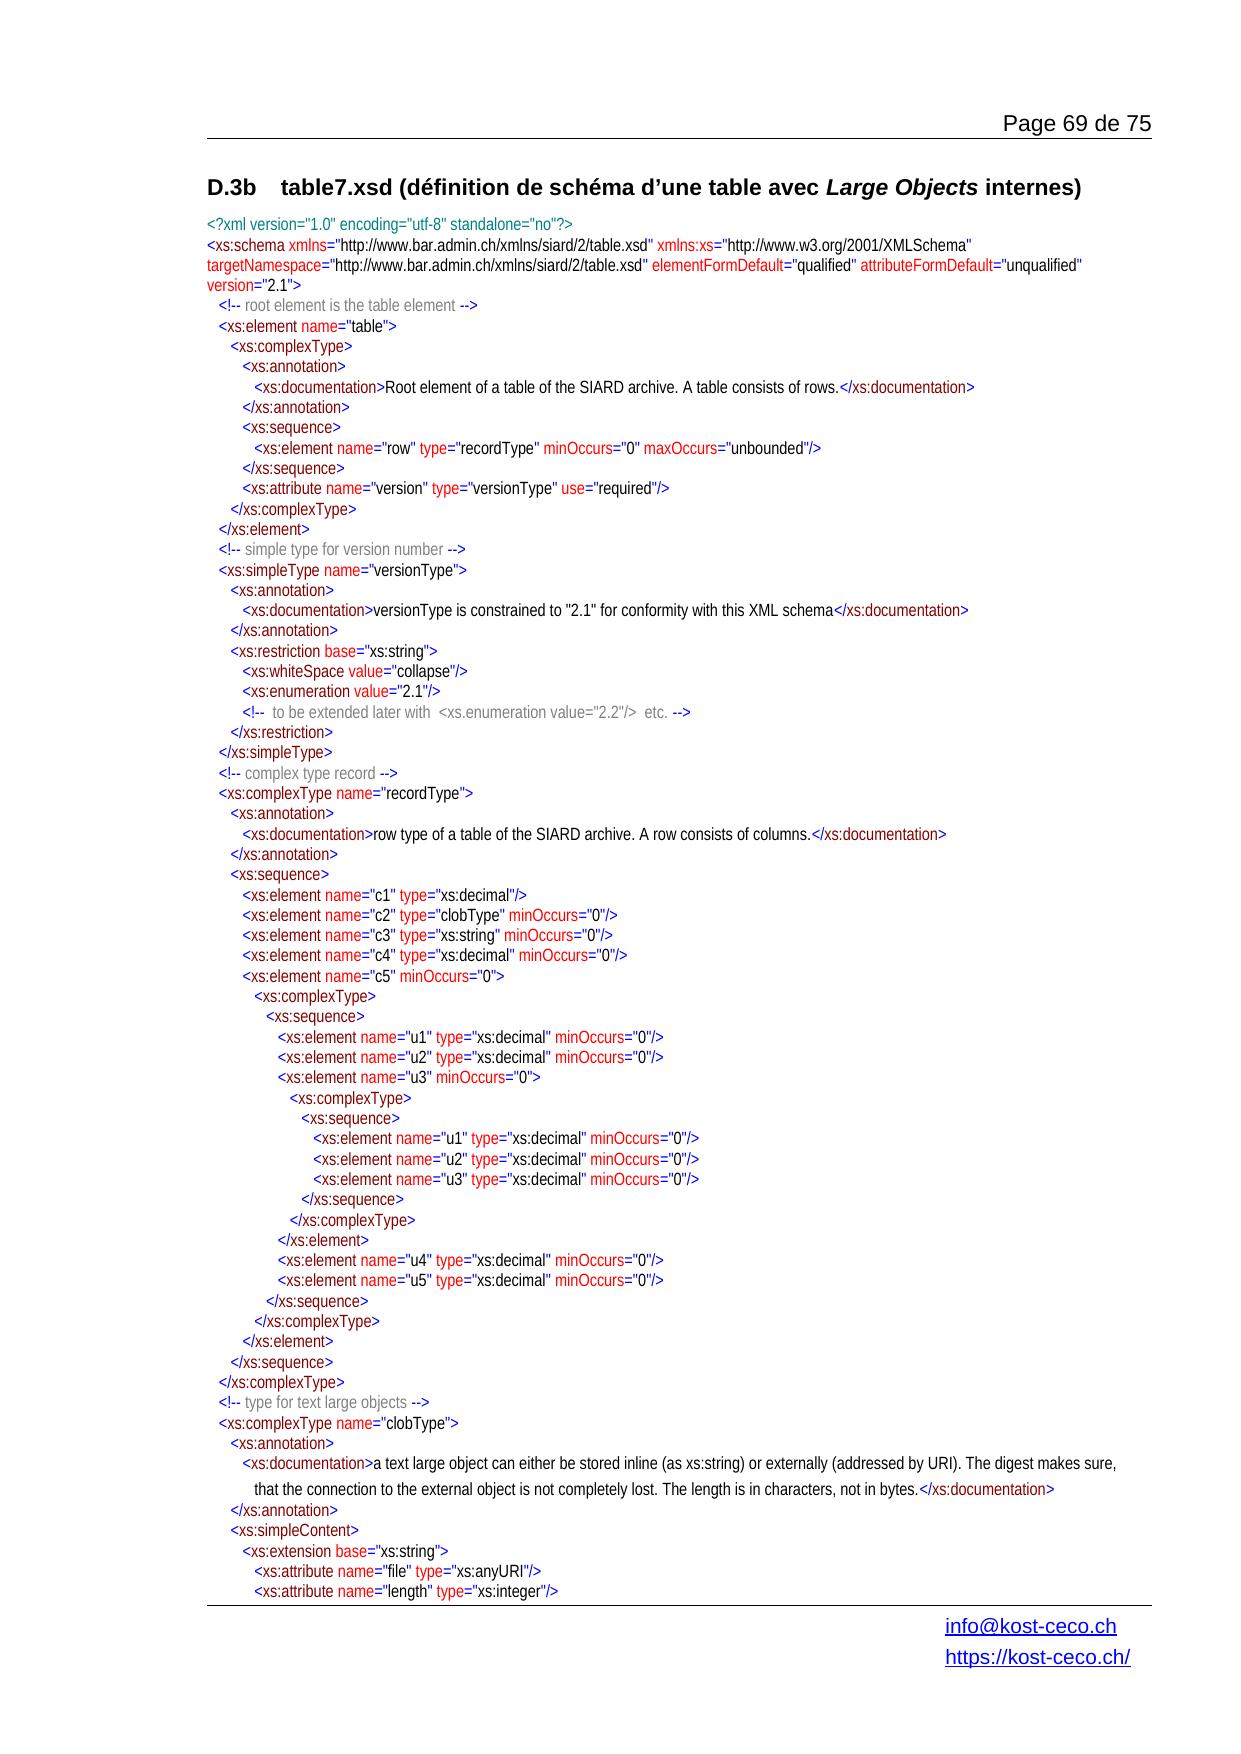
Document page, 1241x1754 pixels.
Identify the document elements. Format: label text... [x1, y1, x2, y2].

text </xs:annotation> [207, 620, 1152, 641]
text <xs:element name="u1" type="xs:decimal" minOccurs="0"/> [207, 1027, 1152, 1047]
text <xs:simpleType name="versionType"> [207, 559, 1152, 580]
text <xs:element name="c3" type="xs:string" minOccurs="0"/> [207, 925, 1152, 945]
text <xs:complexType name="recordType"> [207, 783, 1152, 803]
text <xs:sequence> [207, 864, 1152, 884]
text </xs:element> [207, 1331, 1152, 1352]
text D.3b table7.xsd (définition de schéma d’une table avec Large Objects internes) [207, 170, 1152, 202]
text <xs:simpleContent> [207, 1520, 1152, 1540]
text <!-- type for text large objects --> [207, 1392, 1152, 1412]
text </xs:simpleType> [207, 742, 1152, 762]
text <xs:annotation> [207, 356, 1152, 377]
text </xs:annotation> [207, 1500, 1152, 1520]
text <xs:element name="table"> [207, 316, 1152, 336]
text <xs:element name="c2" type="clobType" minOccurs="0"/> [207, 905, 1152, 925]
text <xs:complexType> [207, 986, 1152, 1006]
text </xs:complexType> [207, 1209, 1152, 1230]
text <xs:whiteSpace value="collapse"/> [207, 661, 1152, 681]
text <xs:sequence> [207, 1006, 1152, 1027]
text <xs:complexType name="clobType"> [207, 1412, 1152, 1433]
text </xs:complexType> [207, 1311, 1152, 1331]
text <xs:documentation>row type of a table of the SIARD archive. A row consists of columns.</xs:documentation> [207, 823, 1152, 844]
text <xs:complexType> [207, 336, 1152, 356]
text <xs:annotation> [207, 1433, 1152, 1453]
text <xs:element name="c4" type="xs:decimal" minOccurs="0"/> [207, 945, 1152, 966]
text <?xml version="1.0" encoding="utf-8" standalone="no"?> [207, 214, 1152, 234]
text <xs:extension base="xs:string"> [207, 1540, 1152, 1561]
text <xs:annotation> [207, 580, 1152, 600]
text </xs:sequence> [207, 1189, 1152, 1209]
text </xs:annotation> [207, 397, 1152, 417]
text <xs:sequence> [207, 1108, 1152, 1128]
text <xs:restriction base="xs:string"> [207, 641, 1152, 661]
text </xs:sequence> [207, 458, 1152, 478]
text </xs:complexType> [207, 498, 1152, 519]
text <xs:attribute name="length" type="xs:integer"/> [207, 1581, 1152, 1601]
text <xs:documentation>Root element of a table of the SIARD archive. A table consists of rows.</xs:documentation> [207, 377, 1152, 397]
text </xs:element> [207, 1230, 1152, 1250]
text <!-- to be extended later with <xs.enumeration value="2.2"/> etc. --> [207, 702, 1152, 722]
text </xs:sequence> [207, 1352, 1152, 1372]
text <xs:annotation> [207, 803, 1152, 823]
text <xs:element name="c5" minOccurs="0"> [207, 966, 1152, 986]
text <xs:element name="u3" minOccurs="0"> [207, 1067, 1152, 1087]
text <xs:element name="u2" type="xs:decimal" minOccurs="0"/> [207, 1148, 1152, 1169]
text <xs:complexType> [207, 1087, 1152, 1108]
text <xs:attribute name="version" type="versionType" use="required"/> [207, 478, 1152, 498]
text </xs:restriction> [207, 722, 1152, 742]
text <xs:documentation>a text large object can either be stored inline (as xs:string) or externally (addressed by URI). The digest makes sure, that the connection to the external object is not completely lost. The length is in characters, not in bytes.</xs:documentation> [207, 1453, 1152, 1500]
text <!-- complex type record --> [207, 762, 1152, 783]
text <xs:element name="u5" type="xs:decimal" minOccurs="0"/> [207, 1270, 1152, 1291]
text </xs:complexType> [207, 1372, 1152, 1392]
text <xs:element name="u3" type="xs:decimal" minOccurs="0"/> [207, 1169, 1152, 1189]
text <xs:element name="u4" type="xs:decimal" minOccurs="0"/> [207, 1250, 1152, 1270]
text <xs:documentation>versionType is constrained to "2.1" for conformity with this XML schema</xs:documentation> [207, 600, 1152, 620]
text <xs:element name="c1" type="xs:decimal"/> [207, 884, 1152, 905]
text </xs:sequence> [207, 1291, 1152, 1311]
text <!-- root element is the table element --> [207, 295, 1152, 316]
text <xs:schema xmlns="http://www.bar.admin.ch/xmlns/siard/2/table.xsd" xmlns:xs="http://www.w3.org/2001/XMLSchema" targetNamespace="http://www.bar.admin.ch/xmlns/siard/2/table.xsd" elementFormDefault="qualified" attributeFormDefault="unqualified" version="2.1"> [207, 234, 1152, 295]
text <xs:attribute name="file" type="xs:anyURI"/> [207, 1561, 1152, 1581]
text <xs:element name="u2" type="xs:decimal" minOccurs="0"/> [207, 1047, 1152, 1067]
text <xs:element name="row" type="recordType" minOccurs="0" maxOccurs="unbounded"/> [207, 437, 1152, 458]
text <xs:enumeration value="2.1"/> [207, 681, 1152, 702]
text <xs:sequence> [207, 417, 1152, 437]
text <xs:element name="u1" type="xs:decimal" minOccurs="0"/> [207, 1128, 1152, 1148]
text </xs:element> [207, 519, 1152, 539]
text </xs:annotation> [207, 844, 1152, 864]
text <!-- simple type for version number --> [207, 539, 1152, 559]
